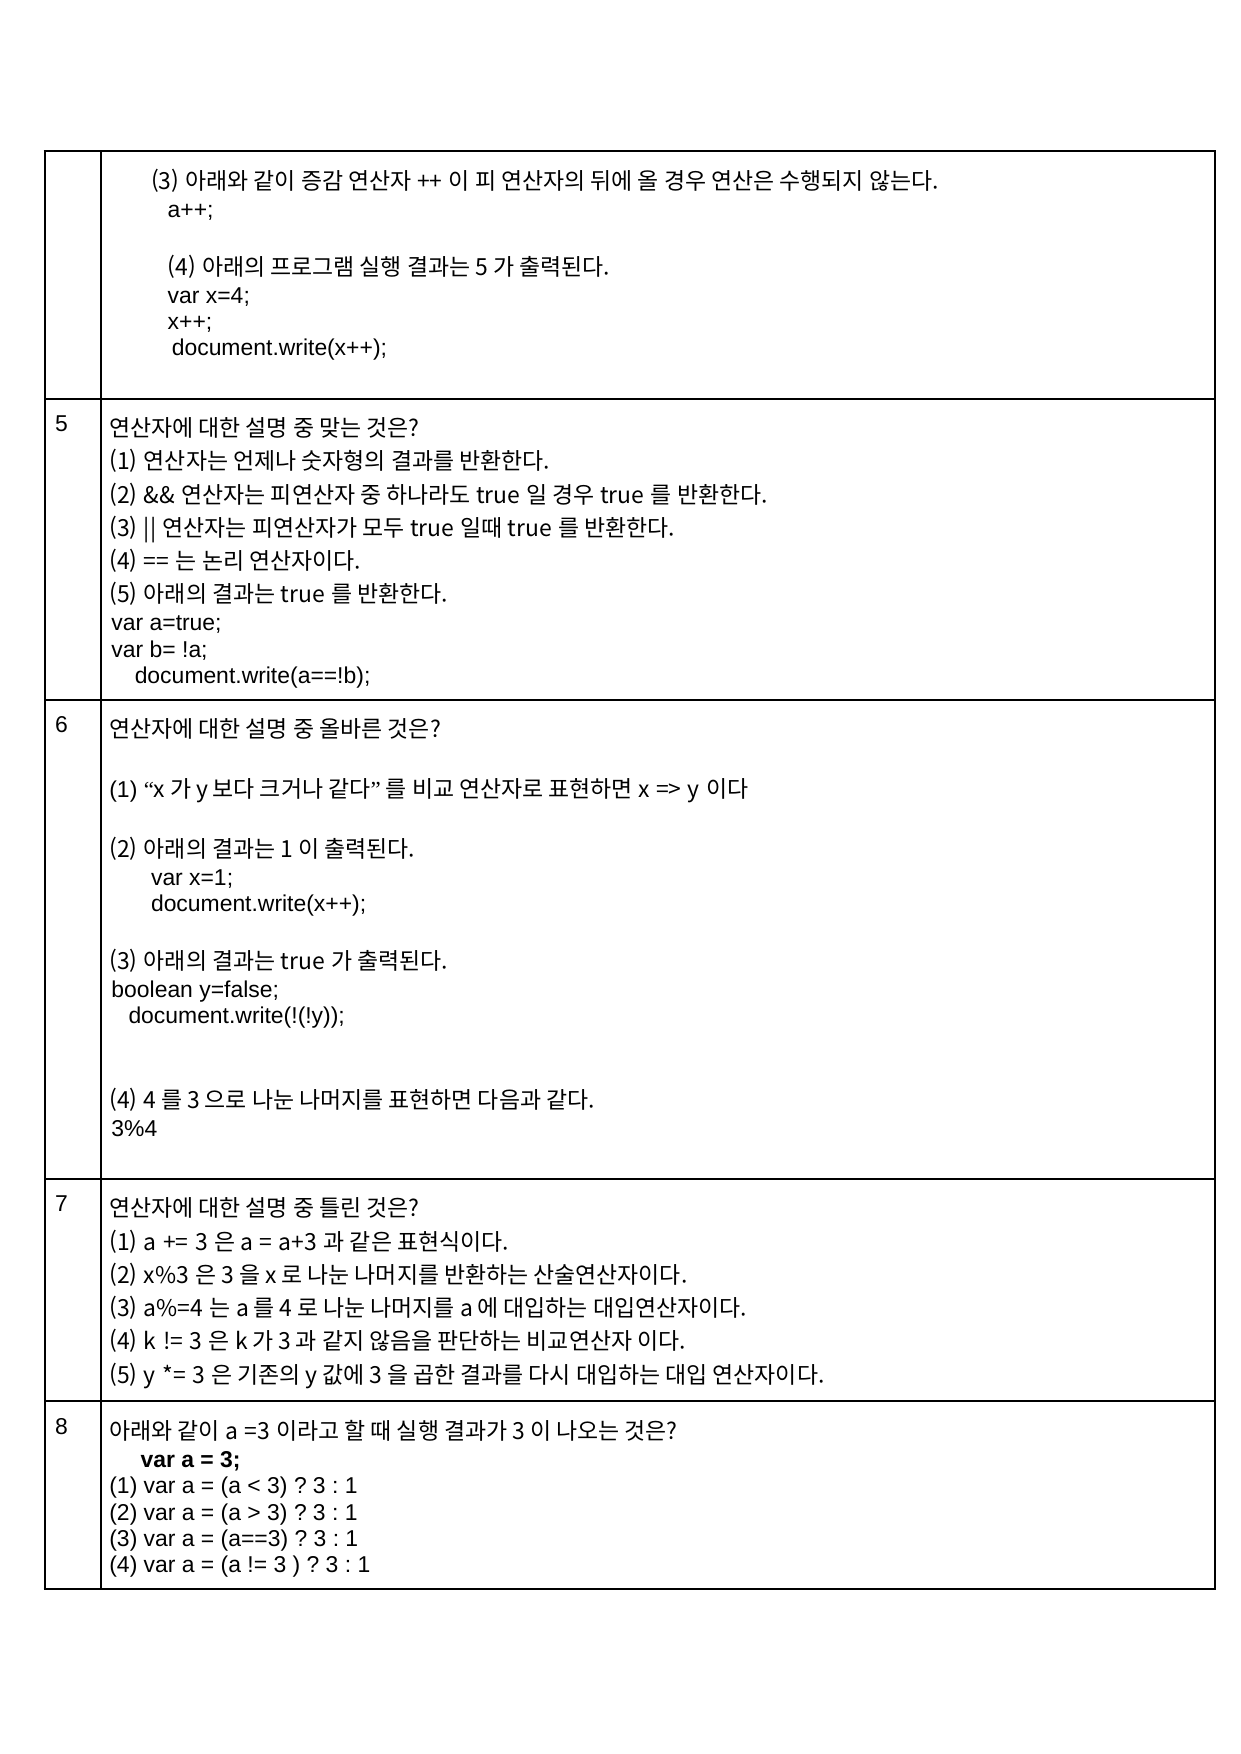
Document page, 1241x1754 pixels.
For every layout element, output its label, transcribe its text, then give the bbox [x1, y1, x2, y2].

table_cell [102, 152, 1214, 397]
table_cell 8 [46, 1402, 100, 1588]
table_cell 7 [46, 1180, 100, 1400]
table_cell 6 [46, 701, 100, 1178]
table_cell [102, 1402, 1214, 1588]
table_cell 연산자에 대한 설명 중 맞는 것은? (1) 연산자는 언제나 숫자형의 결과를 반환한다. (2) && 연산자는 피연산자 중 하나라도 true 일 경우 true 를 반환한다. (3) || 연산자는 피연산자가 모두 true 일때 true 를 반환한다. (4) == 는 논리 연산자이다. (5) 아래의 결과는 true 를 반환한다. var a=true; var b= !a; document.write(a==!b); [102, 400, 1214, 699]
table_cell 연산자에 대한 설명 중 틀린 것은? (1) a += 3 은 a = a+3 과 같은 표현식이다. (2) x%3 은 3을 x로 나눈 나머지를 반환하는 산술연산자이다. (3) a%=4 는 a를 4로 나눈 나머지를 a에 대입하는 대입연산자이다. (4) k != 3 은 k가 3과 같지 않음을 판단하는 비교연산자 이다. (5) y *= 3 은 기존의 y값에 3을 곱한 결과를 다시 대입하는 대입 연산자이다. [102, 1180, 1214, 1400]
table_cell 4 [46, 152, 100, 397]
table_cell 연산자에 대한 설명 중 올바른 것은? (1) “x가 y보다 크거나 같다” 를 비교 연산자로 표현하면 x => y 이다 (2) 아래의 결과는 1이 출력된다. var x=1; document.write(x++); (3) 아래의 결과는 true 가 출력된다. boolean y=false; document.write(!(!y)); (4) 4를 3으로 나눈 나머지를 표현하면 다음과 같다. 3%4 [102, 701, 1214, 1178]
table_cell 5 [46, 400, 100, 699]
